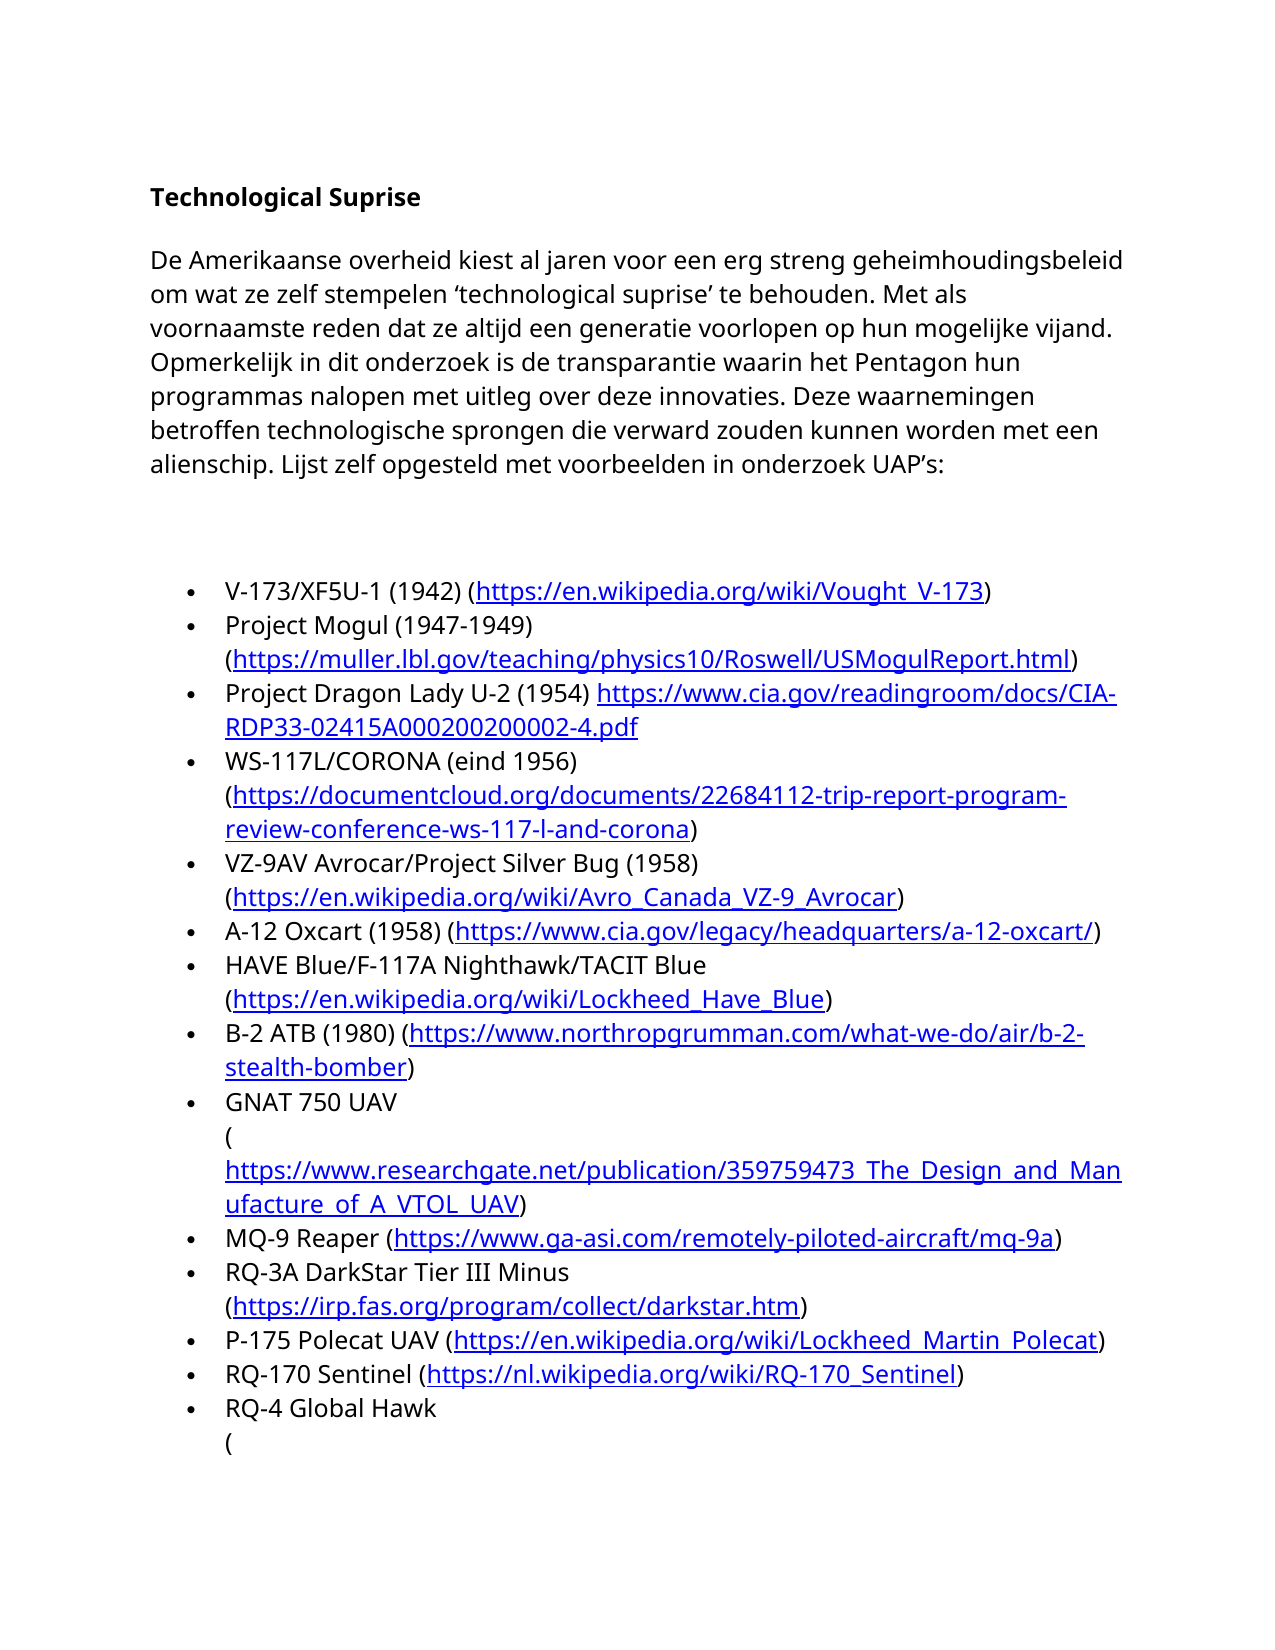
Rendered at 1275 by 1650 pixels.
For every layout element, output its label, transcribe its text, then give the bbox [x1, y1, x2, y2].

text Technological Suprise [150, 179, 1125, 213]
list B-2 ATB (1980) (https://www.northropgrumman.com/what-we-do/air/b-2-stealth-bomber) [187, 1016, 1125, 1084]
list V-173/XF5U-1 (1942) (https://en.wikipedia.org/wiki/Vought_V-173) [187, 573, 1125, 607]
list RQ-3A DarkStar Tier III Minus (https://irp.fas.org/program/collect/darkstar.htm) [187, 1254, 1125, 1323]
list WS-117L/CORONA (eind 1956) (https://documentcloud.org/documents/22684112-trip-report-program-review-conference-ws-117-l-and-corona) [187, 743, 1125, 846]
text De Amerikaanse overheid kiest al jaren voor een erg streng geheimhoudingsbeleid om wat ze zelf stempelen ‘technological suprise’ te behouden. Met als voornaamste reden dat ze altijd een generatie voorlopen op hun mogelijke vijand. Opmerkelijk in dit onderzoek is de transparantie waarin het Pentagon hun programmas nalopen met uitleg over deze innovaties. Deze waarnemingen betroffen technologische sprongen die verward zouden kunnen worden met een alienschip. Lijst zelf opgesteld met voorbeelden in onderzoek UAP’s: [150, 242, 1125, 481]
list VZ-9AV Avrocar/Project Silver Bug (1958) (https://en.wikipedia.org/wiki/Avro_Canada_VZ-9_Avrocar) [187, 846, 1125, 914]
list P-175 Polecat UAV (https://en.wikipedia.org/wiki/Lockheed_Martin_Polecat) [187, 1323, 1125, 1357]
list Project Dragon Lady U-2 (1954) https://www.cia.gov/readingroom/docs/CIA-RDP33-02415A000200200002-4.pdf [187, 675, 1125, 743]
list GNAT 750 UAV (https://www.researchgate.net/publication/359759473_The_Design_and_Manufacture_of_A_VTOL_UAV) [187, 1084, 1125, 1220]
list Project Mogul (1947-1949) (https://muller.lbl.gov/teaching/physics10/Roswell/USMogulReport.html) [187, 607, 1125, 675]
list HAVE Blue/F-117A Nighthawk/TACIT Blue (https://en.wikipedia.org/wiki/Lockheed_Have_Blue) [187, 948, 1125, 1016]
list A-12 Oxcart (1958) (https://www.cia.gov/legacy/headquarters/a-12-oxcart/) [187, 914, 1125, 948]
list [187, 1391, 1125, 1459]
list MQ-9 Reaper (https://www.ga-asi.com/remotely-piloted-aircraft/mq-9a) [187, 1220, 1125, 1254]
list RQ-170 Sentinel (https://nl.wikipedia.org/wiki/RQ-170_Sentinel) [187, 1357, 1125, 1391]
